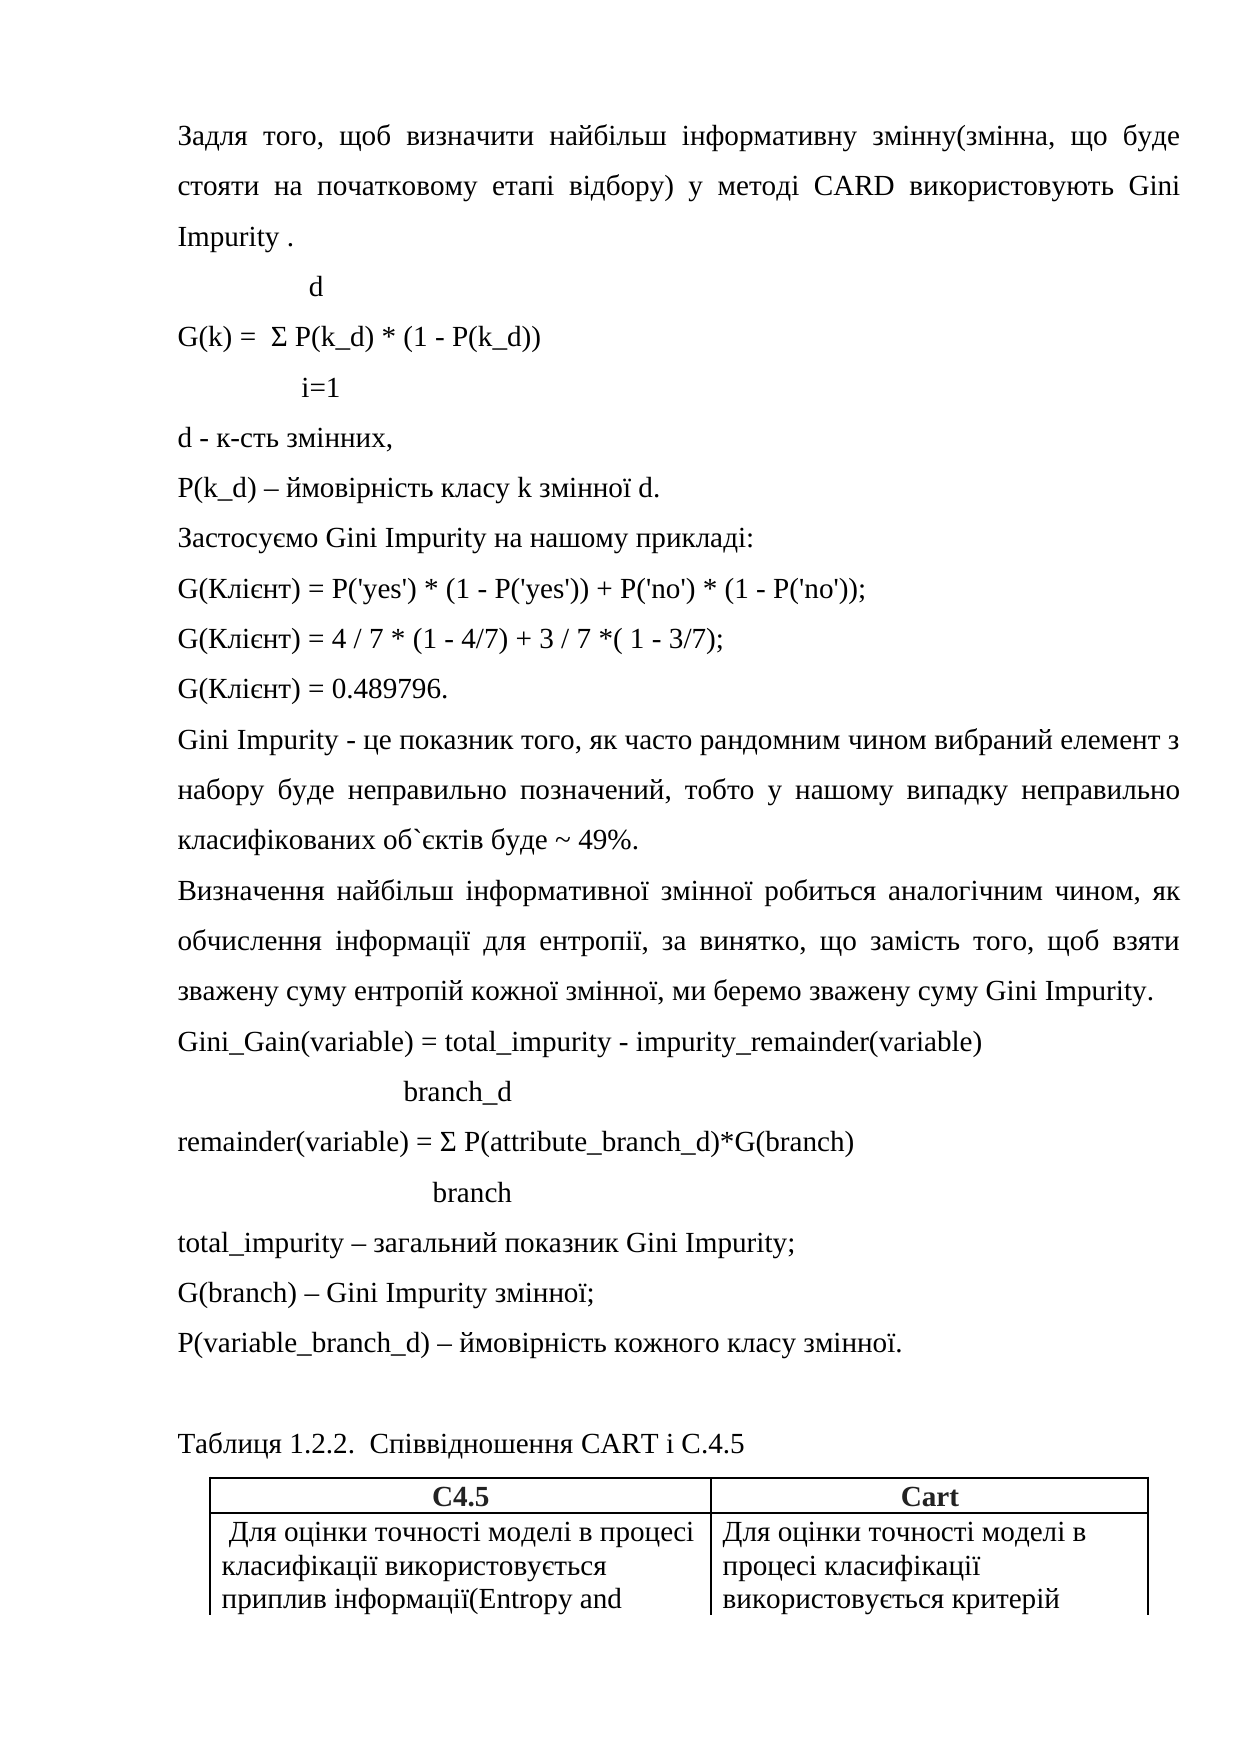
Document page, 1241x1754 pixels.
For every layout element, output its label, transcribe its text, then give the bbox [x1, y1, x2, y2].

text total_impurity – загальний показник Gini Impurity; [177, 1225, 1181, 1258]
text G(Клієнт) = P('yes') * (1 - P('yes')) + P('no') * (1 - P('no')); [177, 571, 1181, 604]
text Gini_Gain(variable) = total_impurity - impurity_remainder(variable) [177, 1024, 1181, 1057]
text G(Клієнт) = 4 / 7 * (1 - 4/7) + 3 / 7 *( 1 - 3/7); [177, 621, 1181, 655]
text remainder(variable) = Σ P(attribute_branch_d)*G(branch) [177, 1124, 1181, 1158]
text G(Клієнт) = 0.489796. [177, 672, 1181, 705]
text d [177, 269, 1181, 303]
text Визначення найбільш інформативної змінної робиться аналогічним чином, як обчислення інформації для ентропії, за винятко, що замість того, щоб взяти зважену суму ентропій кожної змінної, ми беремо зважену суму Gini Impurity. [177, 873, 1181, 1007]
text i=1 [177, 370, 1181, 403]
text branch_d [177, 1074, 1181, 1108]
table_cell Для оцінки точності моделі в процесі класифікації використовується критерій Джині(Gini Impurity) [712, 1514, 1147, 1615]
text Gini Impurity - це показник того, як часто рандомним чином вибраний елемент з набору буде неправильно позначений, тобто у нашому випадку неправильно класифікованих об`єктів буде ~ 49%. [177, 722, 1181, 856]
text G(k) = Σ P(k_d) * (1 - P(k_d)) [177, 319, 1181, 353]
table_cell Для оцінки точності моделі в процесі класифікації використовується приплив інформації(Entropy and Information Gain) до сегменту даних. [211, 1514, 710, 1615]
text P(variable_branch_d) – ймовірність кожного класу змінної. [177, 1326, 1181, 1359]
text branch [177, 1175, 1181, 1208]
table_header C4.5 [211, 1479, 710, 1512]
text d - к-сть змінних, [177, 420, 1181, 453]
table_header Cart [712, 1479, 1147, 1512]
text P(k_d) – ймовірність класу k змінної d. [177, 470, 1181, 504]
text Задля того, щоб визначити найбільш інформативну змінну(змінна, що буде стояти на початковому етапі відбору) у методі CARD використовують Gini Impurity . [177, 118, 1181, 252]
text Таблиця 1.2.2. Співвідношення CART і C.4.5 [177, 1426, 1181, 1460]
text Застосуємо Gini Impurity на нашому прикладі: [177, 521, 1181, 554]
text G(branch) – Gini Impurity змінної; [177, 1275, 1181, 1309]
